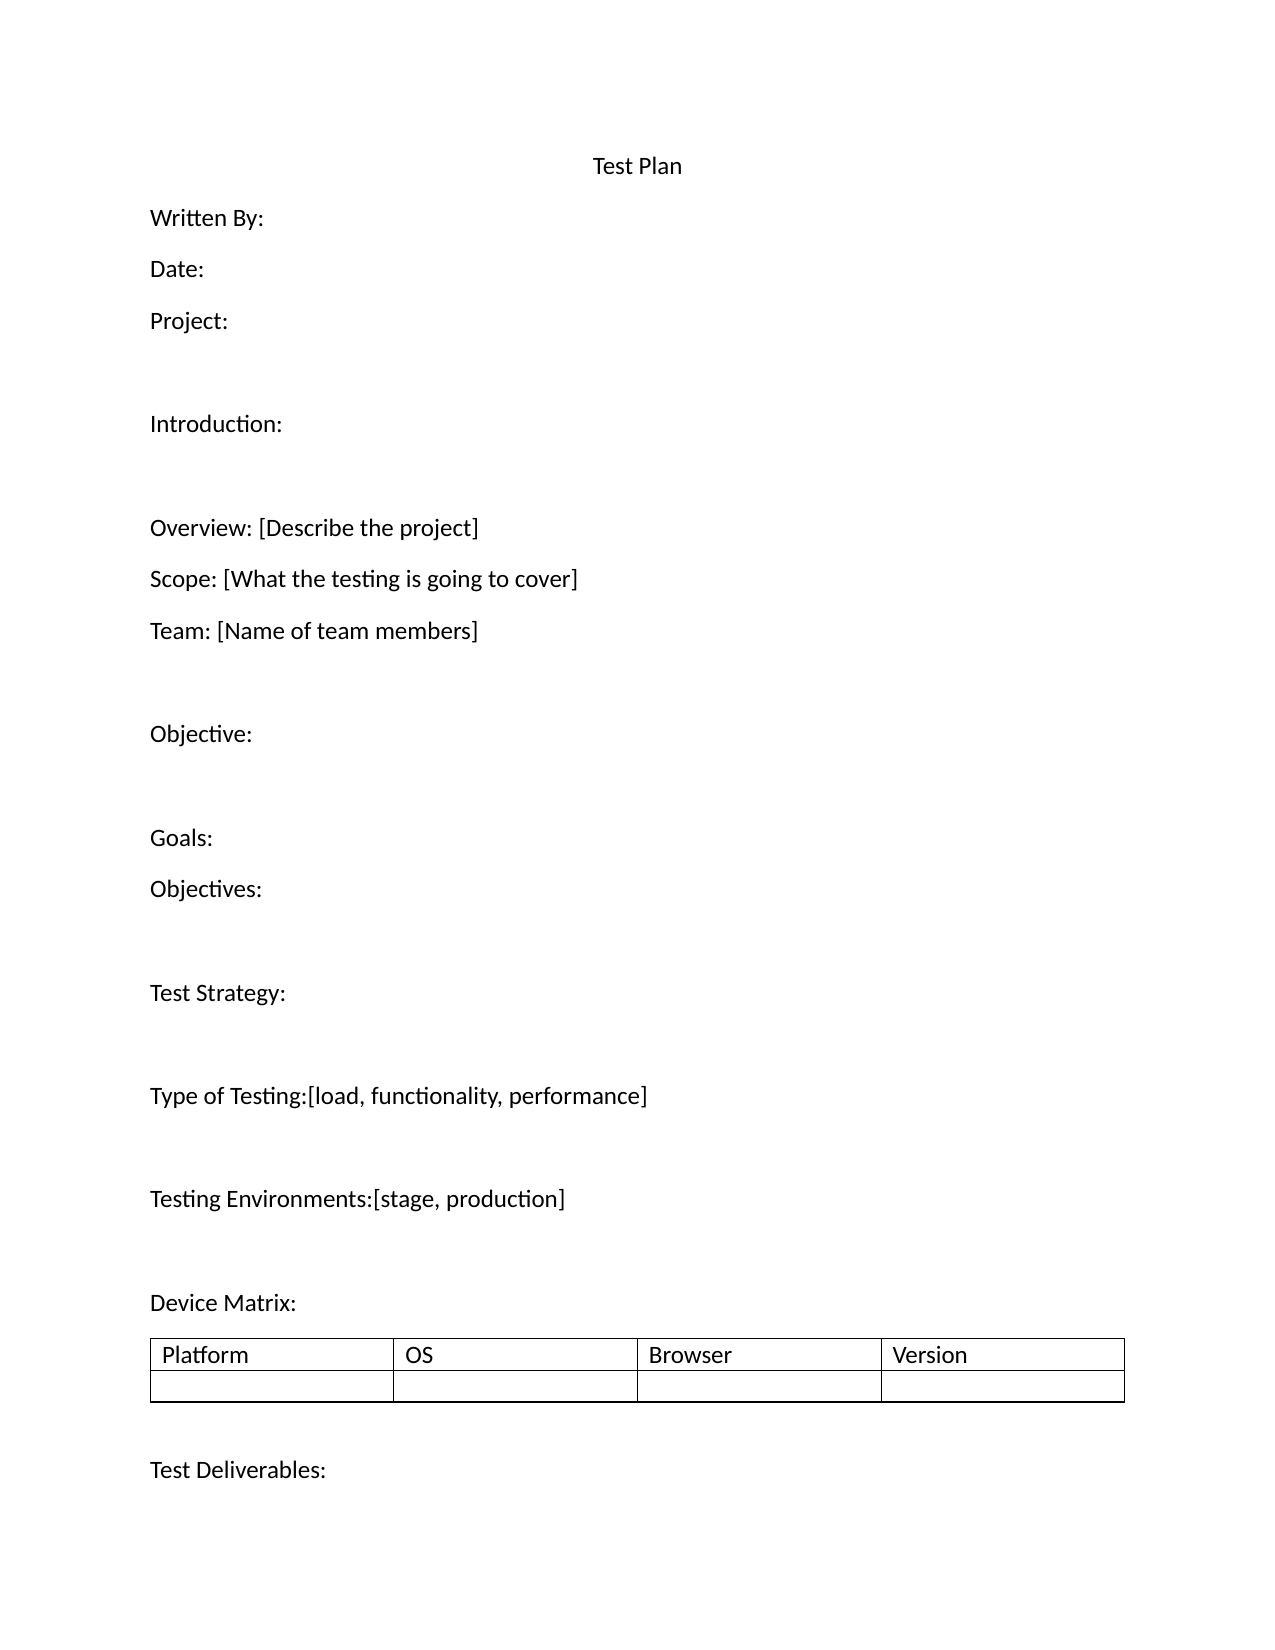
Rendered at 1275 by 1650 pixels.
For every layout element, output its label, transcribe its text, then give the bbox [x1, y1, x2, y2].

text Written By: [150, 202, 1125, 232]
text Test Plan [150, 150, 1125, 181]
text Objectives: [150, 873, 1125, 904]
text Type of Testing:[load, functionality, performance] [150, 1080, 1125, 1111]
table_header Platform [151, 1339, 393, 1370]
table_cell [394, 1371, 637, 1401]
text Overview: [Describe the project] [150, 512, 1125, 542]
text Scope: [What the testing is going to cover] [150, 563, 1125, 594]
table_header OS [394, 1339, 637, 1370]
text Device Matrix: [150, 1287, 1125, 1317]
table_cell [882, 1371, 1124, 1401]
table_header Version [882, 1339, 1124, 1370]
text Project: [150, 305, 1125, 336]
table_cell [151, 1371, 393, 1401]
text Introduction: [150, 408, 1125, 439]
text Test Strategy: [150, 977, 1125, 1007]
text Goals: [150, 822, 1125, 852]
text Objective: [150, 718, 1125, 749]
table_header Browser [638, 1339, 881, 1370]
text Date: [150, 253, 1125, 284]
text Testing Environments:[stage, production] [150, 1183, 1125, 1214]
text Team: [Name of team members] [150, 615, 1125, 646]
text Test Deliverables: [150, 1454, 1125, 1485]
table_cell [638, 1371, 881, 1401]
